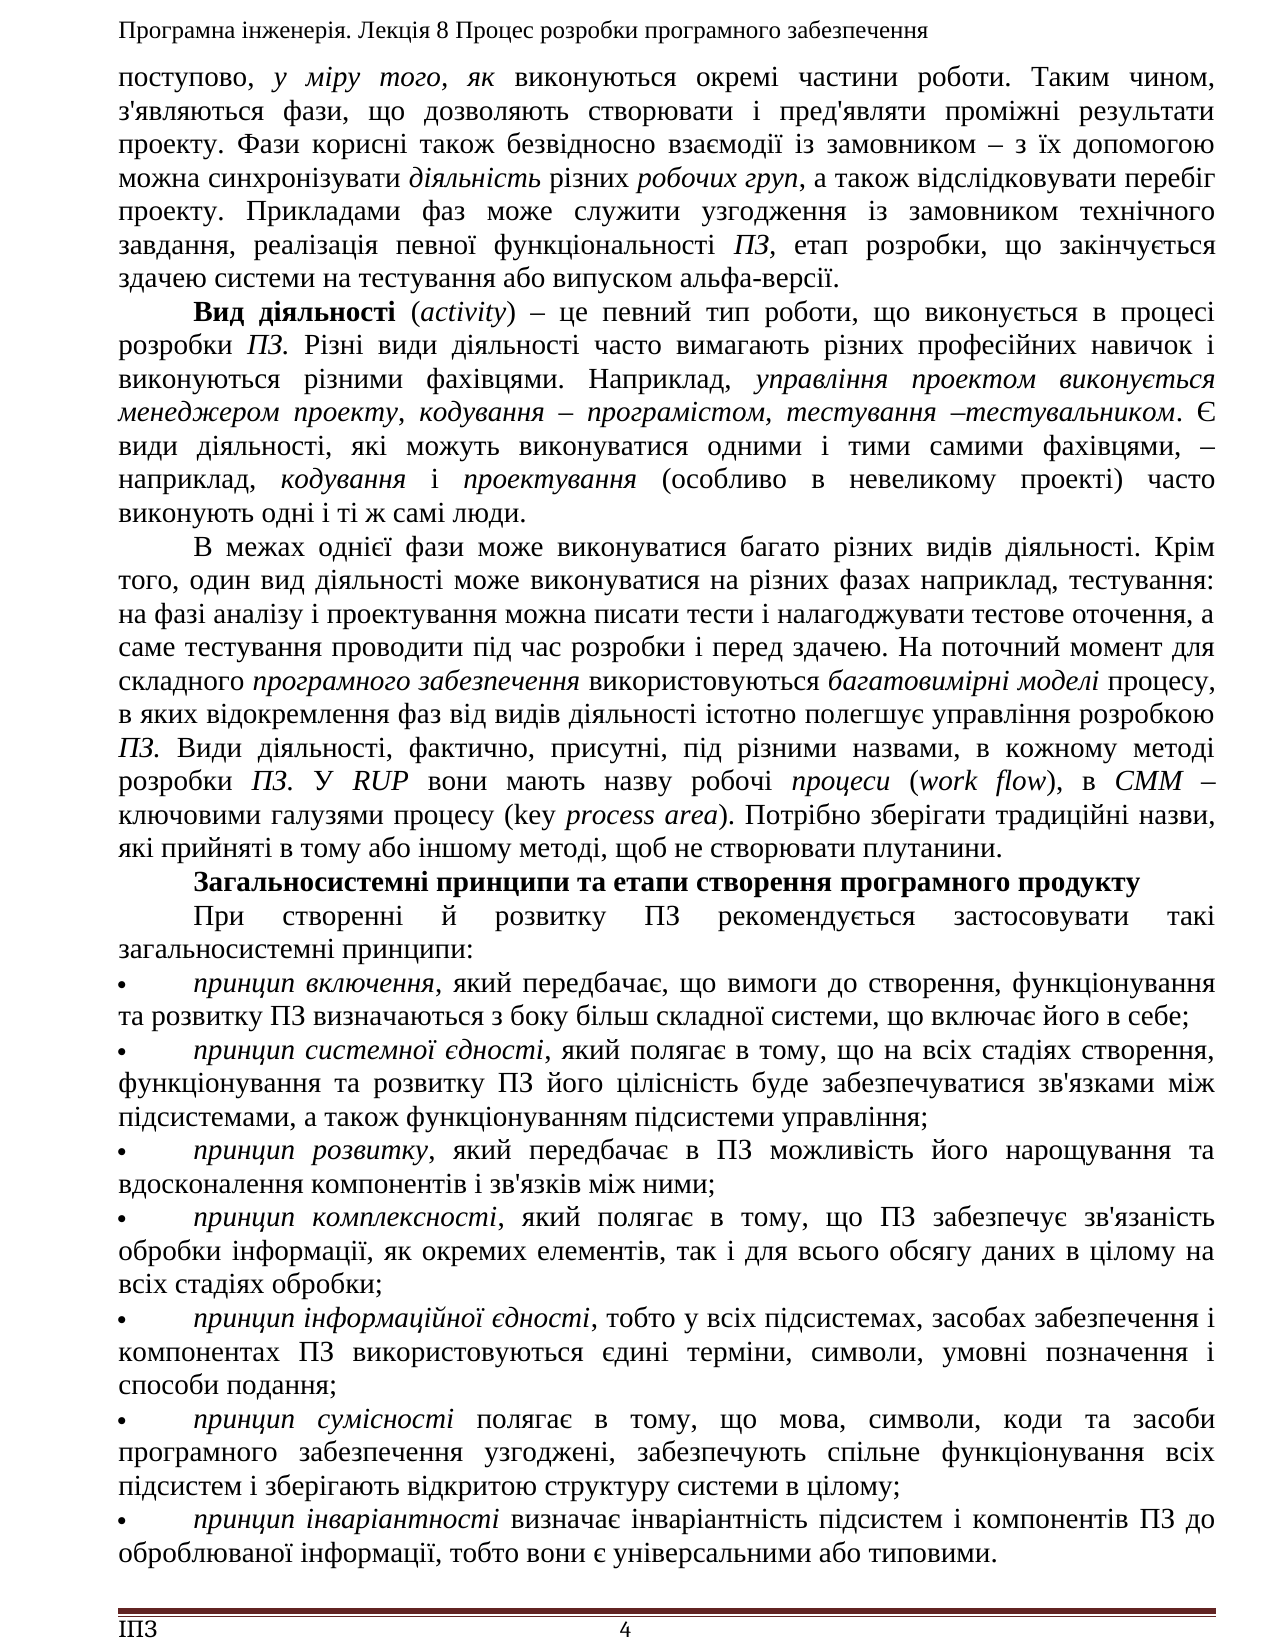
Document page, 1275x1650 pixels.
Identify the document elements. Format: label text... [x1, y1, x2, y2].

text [118, 59, 1216, 294]
list принцип розвитку, який передбачає в ПЗ можливість його нарощування та вдосконалення компонентів і зв'язків між ними; [118, 1132, 1216, 1199]
list принцип комплексності, який полягає в тому, що ПЗ забезпечує зв'язаність обробки інформації, як окремих елементів, так і для всього обсягу даних в цілому на всіх стадіях обробки; [118, 1199, 1216, 1300]
list принцип сумісності полягає в тому, що мова, символи, коди та засоби програмного забезпечення узгоджені, забезпечують спільне функціонування всіх підсистем і зберігають відкритою структуру системи в цілому; [118, 1401, 1216, 1501]
text Загальносистемні принципи та етапи створення програмного продукту [118, 864, 1216, 898]
text В межах однієї фази може виконуватися багато різних видів діяльності. Крім того, один вид діяльності може виконуватися на різних фазах наприклад, тестування: на фазі аналізу і проектування можна писати тести і налагоджувати тестове оточення, а саме тестування проводити під час розробки і перед здачею. На поточний момент для складного програмного забезпечення використовуються багатовимірні моделі процесу, в яких відокремлення фаз від видів діяльності істотно полегшує управління розробкою ПЗ. Види діяльності, фактично, присутні, під різними назвами, в кожному методі розробки ПЗ. У RUP вони мають назву робочі процеси (work flow), в CMM – ключовими галузями процесу (key process area). Потрібно зберігати традиційні назви, які прийняті в тому або іншому методі, щоб не створювати плутанини. [118, 529, 1216, 864]
text При створенні й розвитку ПЗ рекомендується застосовувати такі загальносистемні принципи: [118, 898, 1216, 965]
list принцип інформаційної єдності, тобто у всіх підсистемах, засобах забезпечення і компонентах ПЗ використовуються єдині терміни, символи, умовні позначення і способи подання; [118, 1300, 1216, 1401]
list принцип системної єдності, який полягає в тому, що на всіх стадіях створення, функціонування та розвитку ПЗ його цілісність буде забезпечуватися зв'язками між підсистемами, а також функціонуванням підсистеми управління; [118, 1032, 1216, 1132]
list принцип включення, який передбачає, що вимоги до створення, функціонування та розвитку ПЗ визначаються з боку більш складної системи, що включає його в себе; [118, 965, 1216, 1032]
list принцип інваріантності визначає інваріантність підсистем і компонентів ПЗ до оброблюваної інформації, тобто вони є універсальними або типовими. [118, 1501, 1216, 1568]
text Вид діяльності (activity) – це певний тип роботи, що виконується в процесі розробки ПЗ. Різні види діяльності часто вимагають різних професійних навичок і виконуються різними фахівцями. Наприклад, управління проектом виконується менеджером проекту, кодування – програмістом, тестування –тестувальником. Є види діяльності, які можуть виконуватися одними і тими самими фахівцями, – наприклад, кодування і проектування (особливо в невеликому проекті) часто виконують одні і ті ж самі люди. [118, 294, 1216, 529]
